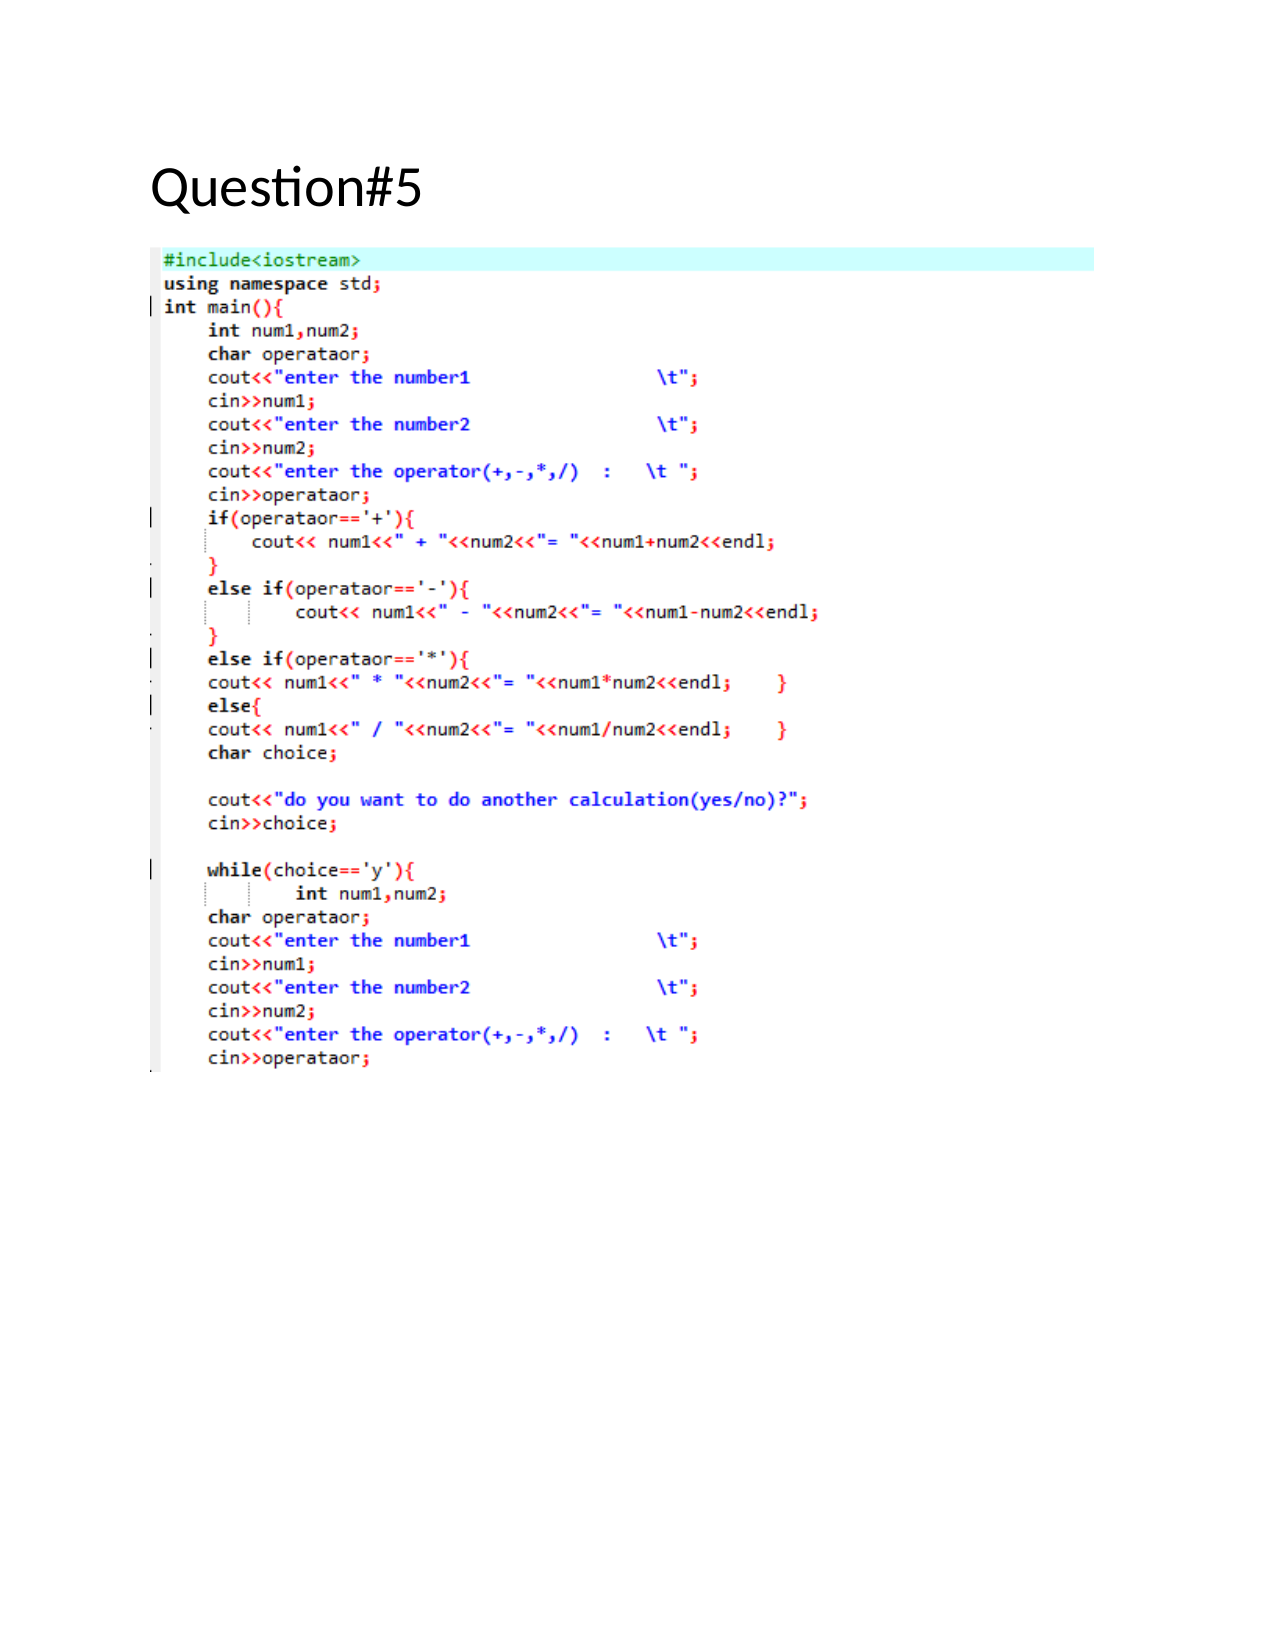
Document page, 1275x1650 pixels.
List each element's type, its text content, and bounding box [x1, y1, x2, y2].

picture [150, 243, 1094, 1072]
text Question#5 [150, 150, 1125, 221]
